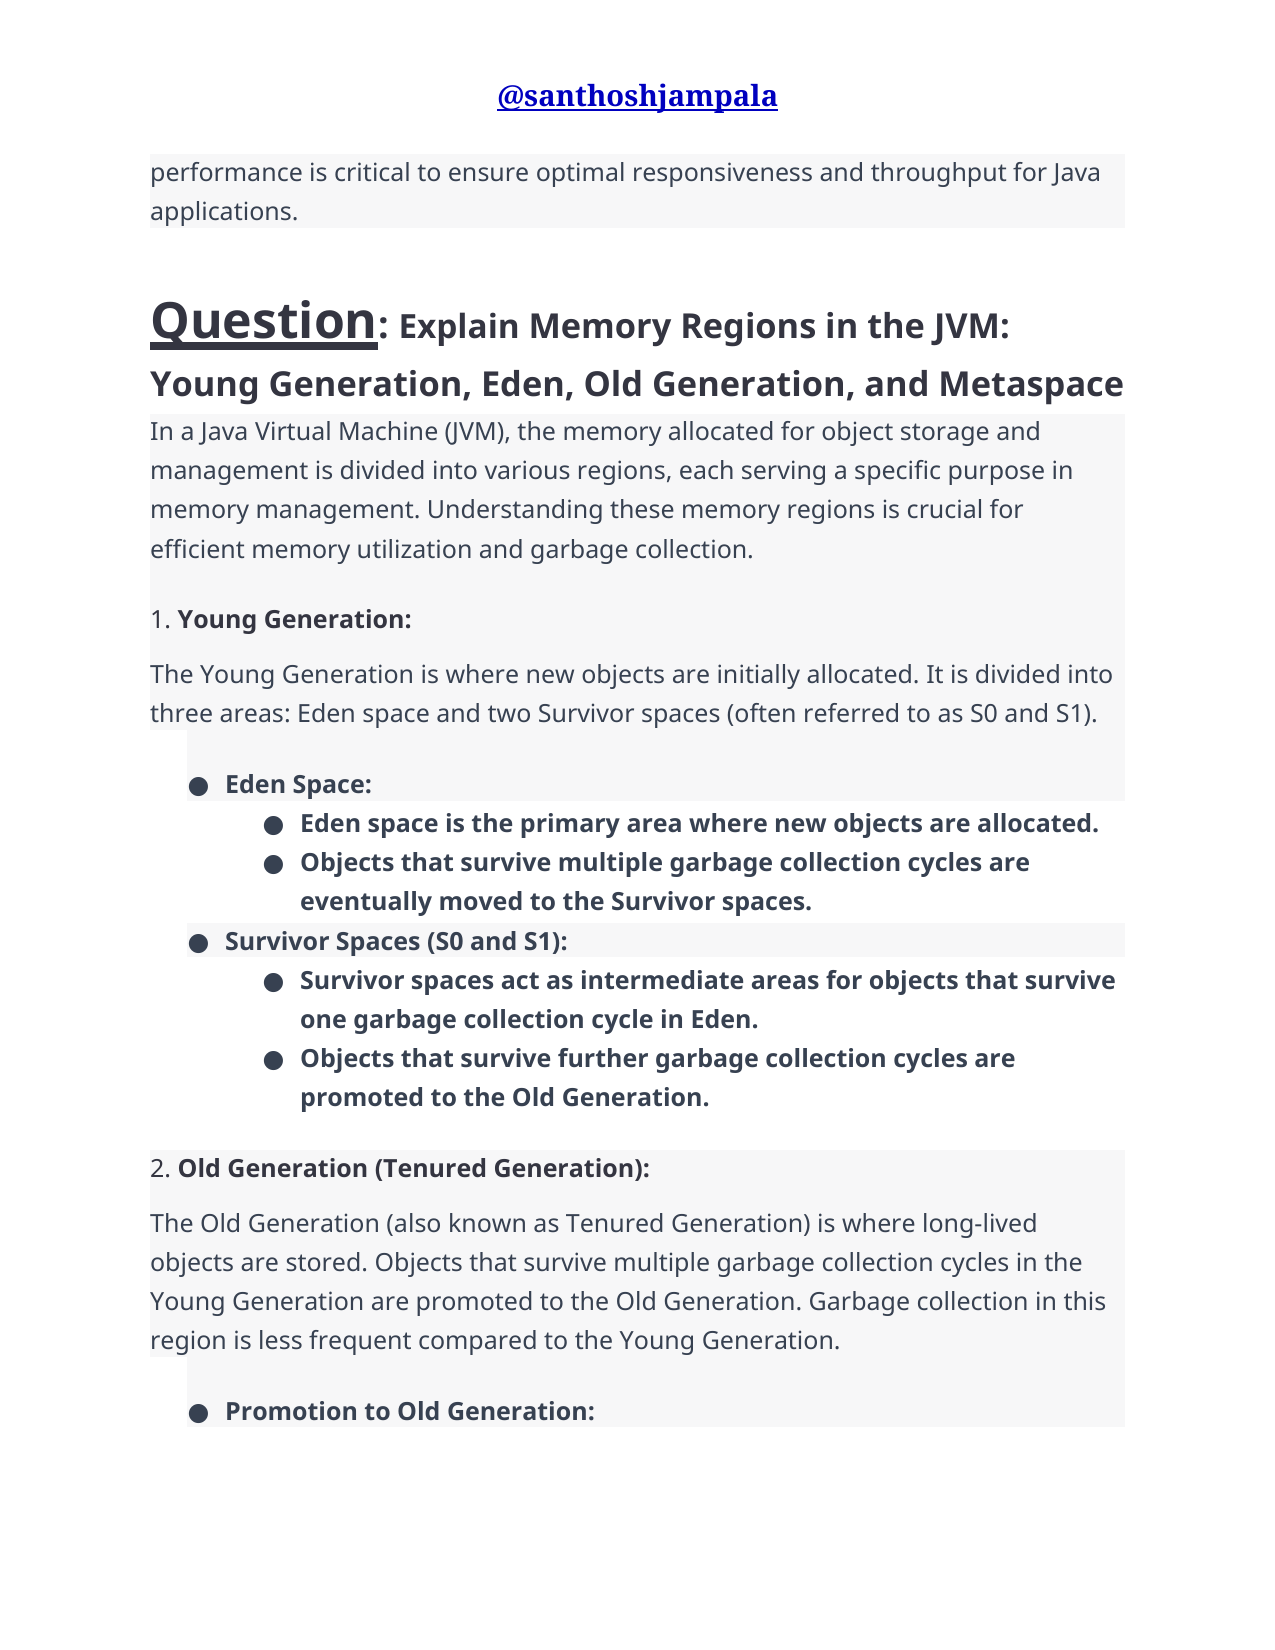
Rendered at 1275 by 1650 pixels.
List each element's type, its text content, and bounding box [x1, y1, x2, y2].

list Eden Space: [187, 767, 1125, 801]
list Eden space is the primary area where new objects are allocated. [262, 806, 1125, 840]
list Survivor Spaces (S0 and S1): [187, 923, 1125, 957]
text The Young Generation is where new objects are initially allocated. It is divided into three areas: Eden space and two Survivor spaces (often referred to as S0 and S1). [150, 657, 1125, 730]
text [150, 154, 1125, 228]
list Objects that survive multiple garbage collection cycles are eventually moved to the Survivor spaces. [262, 845, 1125, 918]
subtitle 1. Young Generation: [150, 602, 1125, 636]
text The Old Generation (also known as Tenured Generation) is where long-lived objects are stored. Objects that survive multiple garbage collection cycles in the Young Generation are promoted to the Old Generation. Garbage collection in this region is less frequent compared to the Young Generation. [150, 1206, 1125, 1357]
list Promotion to Old Generation: [187, 1393, 1125, 1427]
subtitle 2. Old Generation (Tenured Generation): [150, 1150, 1125, 1184]
list Survivor spaces act as intermediate areas for objects that survive one garbage collection cycle in Eden. [262, 962, 1125, 1036]
text In a Java Virtual Machine (JVM), the memory allocated for object storage and management is divided into various regions, each serving a specific purpose in memory management. Understanding these memory regions is crucial for efficient memory utilization and garbage collection. [150, 414, 1125, 565]
text Question: Explain Memory Regions in the JVM: Young Generation, Eden, Old Generation, and Metaspace [150, 285, 1125, 407]
list Objects that survive further garbage collection cycles are promoted to the Old Generation. [262, 1041, 1125, 1114]
